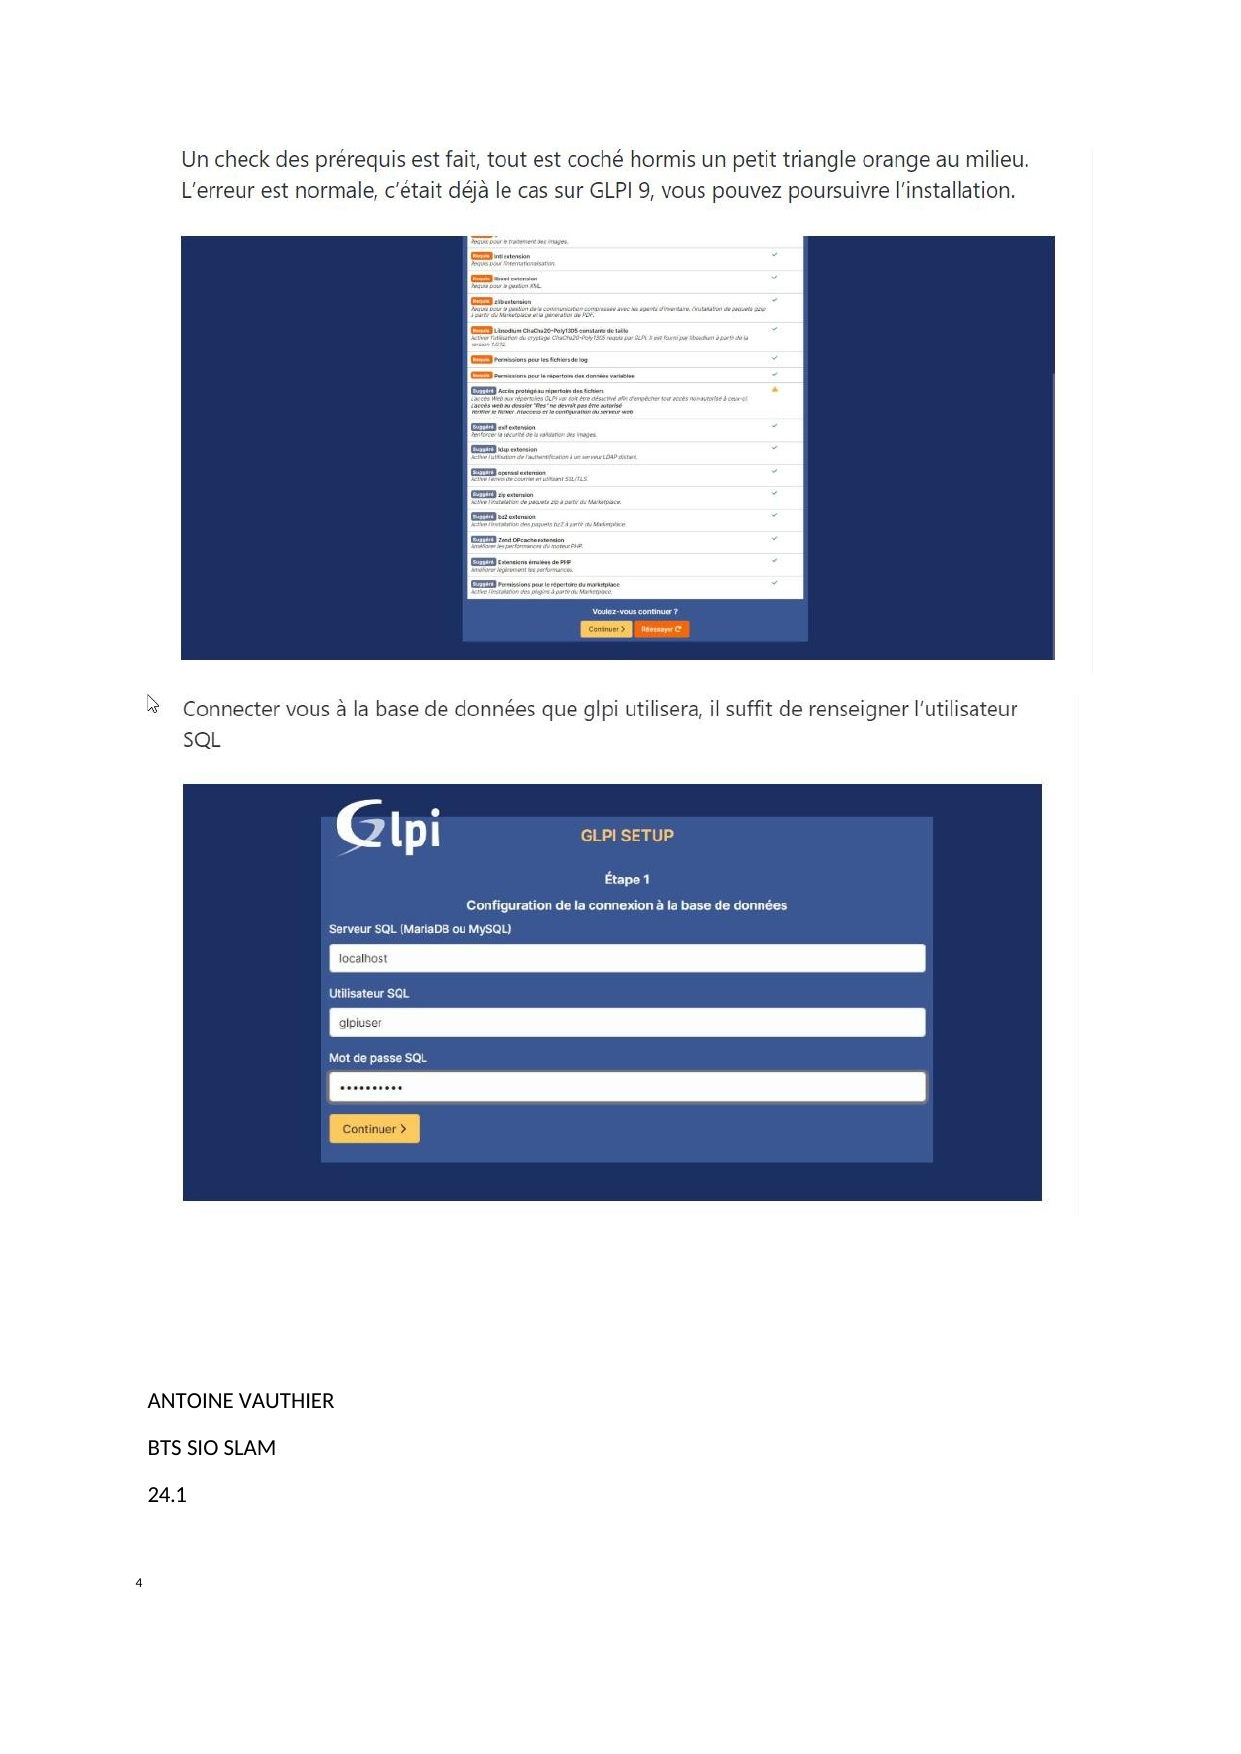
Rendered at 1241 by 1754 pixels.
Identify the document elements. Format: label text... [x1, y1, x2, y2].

picture [147, 694, 1079, 1217]
picture [178, 147, 1093, 675]
text 4 [135, 1574, 1105, 1591]
text ANTOINE VAUTHIER BTS SIO SLAM [147, 1386, 335, 1461]
text 24.1 [147, 1480, 1105, 1508]
